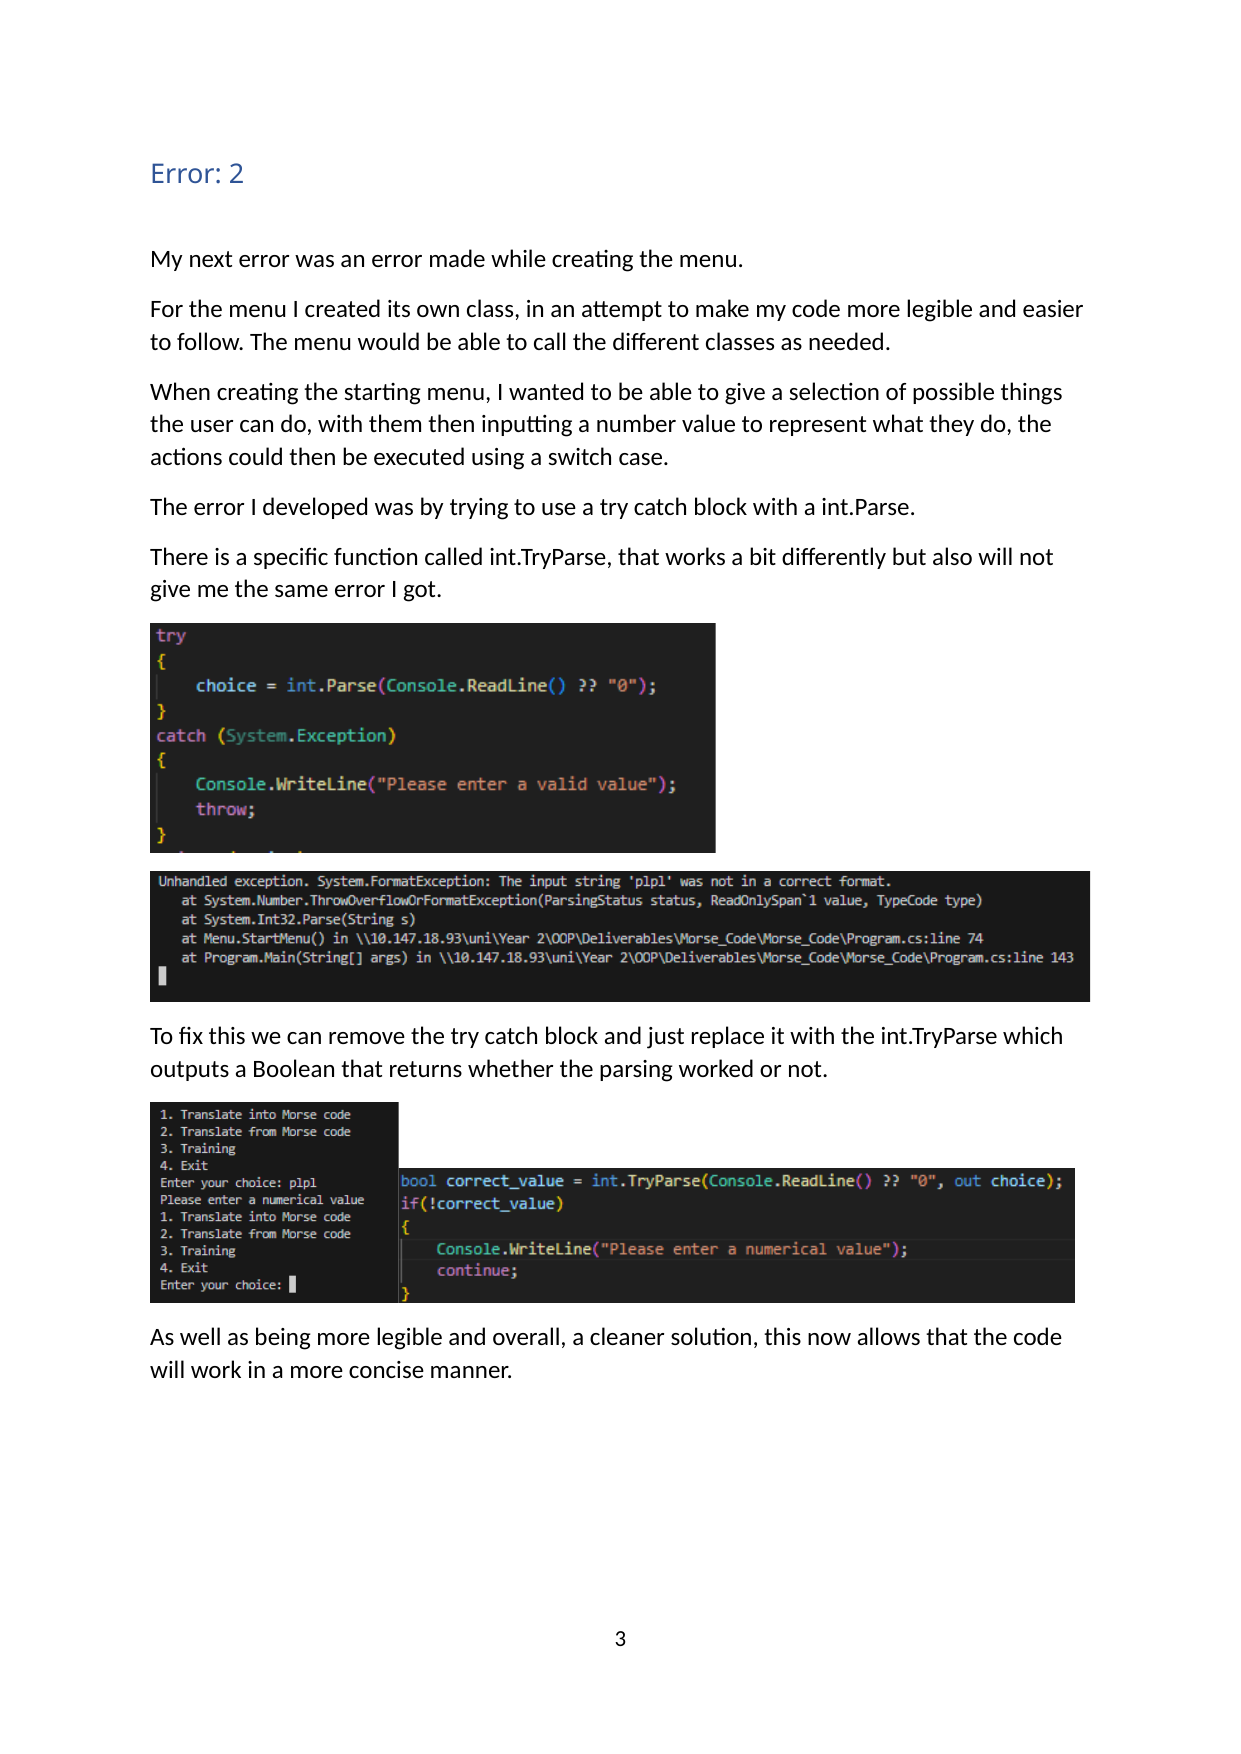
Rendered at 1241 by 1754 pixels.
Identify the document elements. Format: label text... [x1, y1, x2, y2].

picture [150, 623, 716, 853]
text To fix this we can remove the try catch block and just replace it with the int.TryParse which outputs a Boolean that returns whether the parsing worked or not. [150, 1020, 1090, 1083]
text My next error was an error made while creating the menu. [150, 243, 1090, 274]
text For the menu I created its own class, in an attempt to make my code more legible and easier to follow. The menu would be able to call the different classes as needed. [150, 293, 1090, 357]
text When creating the starting menu, I wanted to be able to give a selection of possible things the user can do, with them then inputting a number value to represent what they do, the actions could then be executed using a switch case. [150, 376, 1090, 472]
text As well as being more legible and overall, a cleaner solution, this now allows that the code will work in a more concise manner. [150, 1321, 1090, 1385]
text The error I developed was by trying to use a try catch block with a int.Parse. [150, 491, 1090, 522]
picture [150, 871, 1091, 1002]
picture [150, 1102, 1075, 1303]
subtitle Error: 2 [150, 154, 1090, 191]
text There is a specific function called int.TryParse, that works a bit differently but also will not give me the same error I got. [150, 541, 1090, 604]
